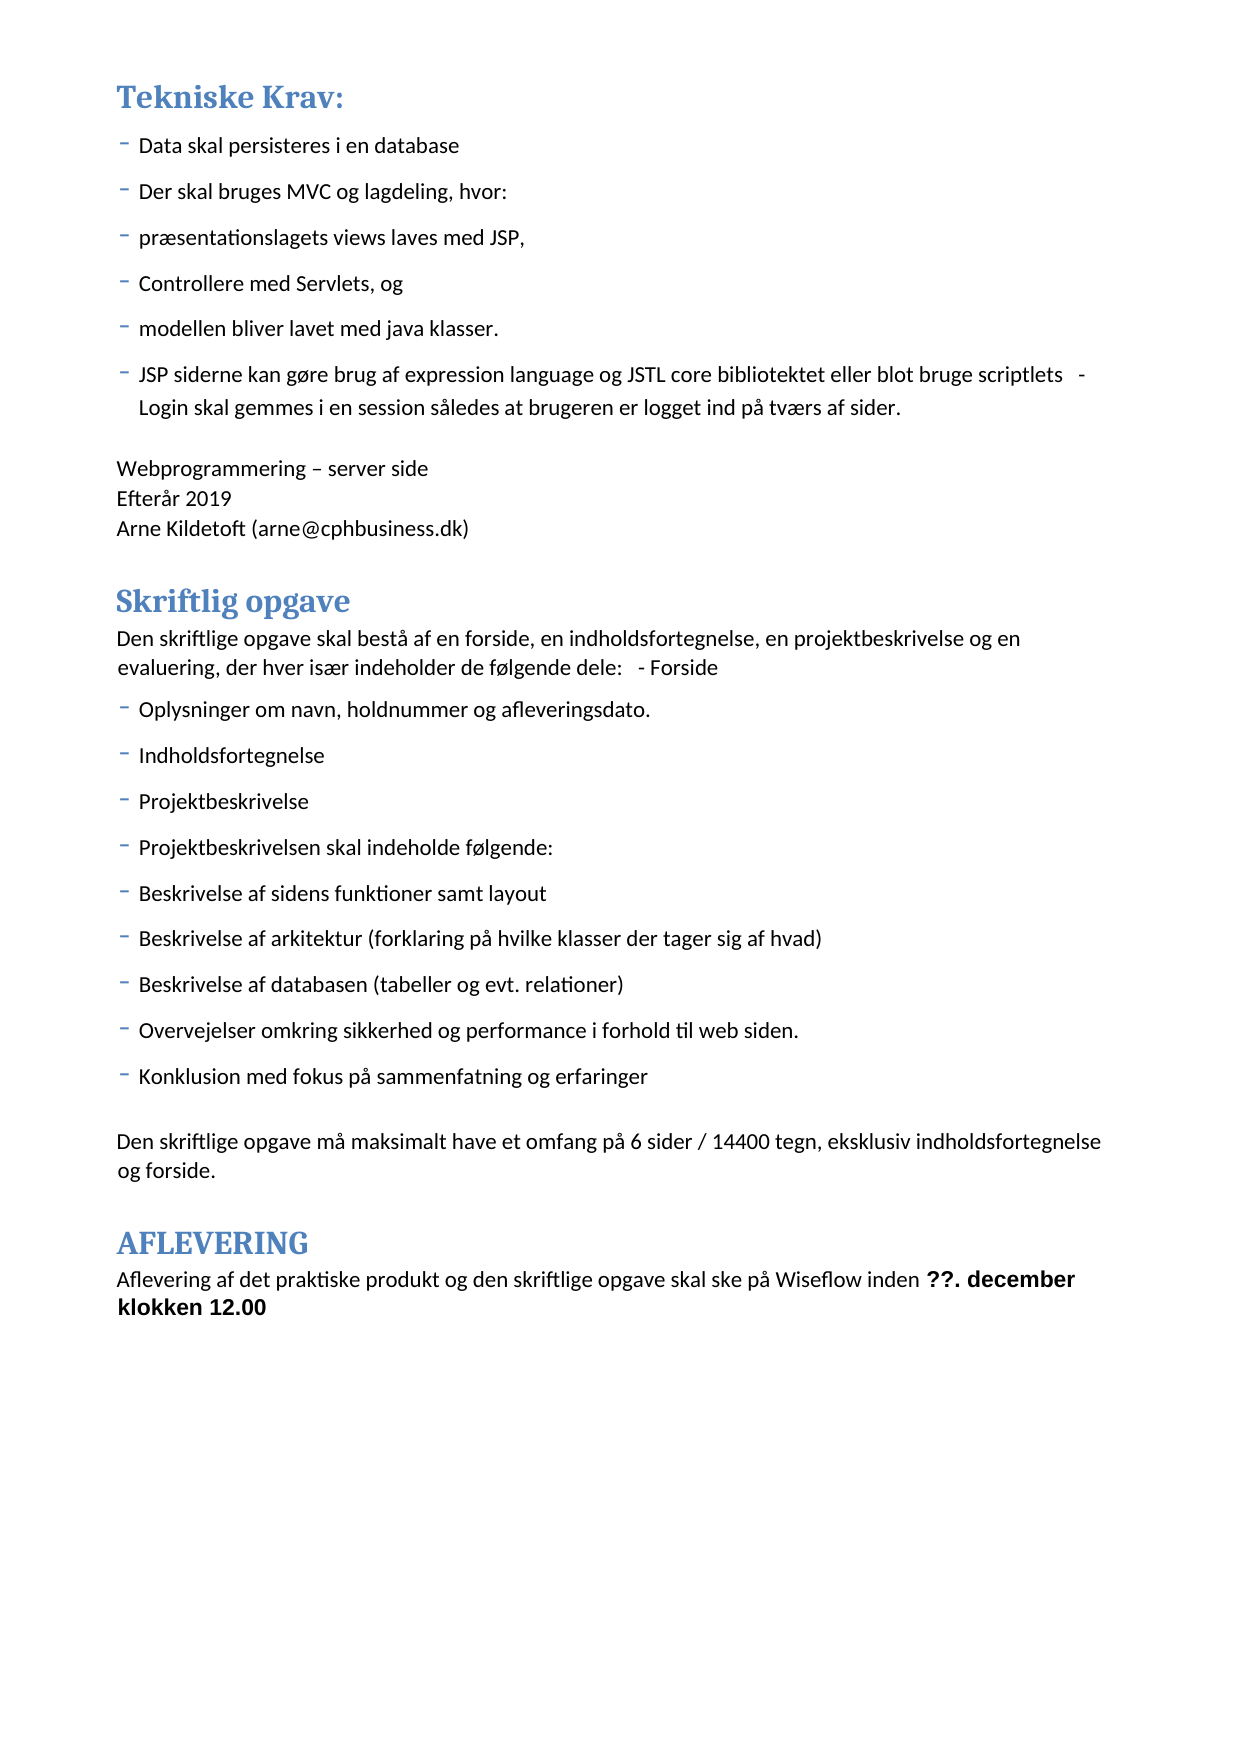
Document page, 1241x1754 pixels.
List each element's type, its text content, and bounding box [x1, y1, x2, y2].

list Konklusion med fokus på sammenfatning og erfaringer [118, 1051, 1113, 1094]
text Den skriftlige opgave må maksimalt have et omfang på 6 sider / 14400 tegn, eksklusiv indholdsfortegnelse og forside. [116, 1127, 1113, 1184]
list Beskrivelse af sidens funktioner samt layout [118, 867, 1113, 910]
list Overvejelser omkring sikkerhed og performance i forhold til web siden. [118, 1005, 1113, 1048]
text Efterår 2019 [116, 484, 1113, 512]
list Oplysninger om navn, holdnummer og afleveringsdato. [118, 683, 1113, 727]
text Webprogrammering – server side [116, 454, 1113, 482]
list modellen bliver lavet med java klasser. [118, 303, 1113, 346]
list Beskrivelse af databasen (tabeller og evt. relationer) [118, 959, 1113, 1002]
text Tekniske Krav: [116, 78, 1113, 116]
text AFLEVERING [116, 1224, 1113, 1263]
text Den skriftlige opgave skal bestå af en forside, en indholdsfortegnelse, en projektbeskrivelse og en evaluering, der hver især indeholder de følgende dele: - Forside [116, 624, 1024, 681]
text Aflevering af det praktiske produkt og den skriftlige opgave skal ske på Wiseflow inden ??. december klokken 12.00 [116, 1266, 1113, 1321]
list Beskrivelse af arkitektur (forklaring på hvilke klasser der tager sig af hvad) [118, 913, 1113, 956]
list Data skal persisteres i en database [118, 119, 1113, 162]
list JSP siderne kan gøre brug af expression language og JSTL core bibliotektet eller blot bruge scriptlets - Login skal gemmes i en session således at brugeren er logget ind på tværs af sider. [118, 349, 1113, 421]
text Skriftlig opgave [116, 583, 1113, 621]
list Controllere med Servlets, og [118, 257, 1113, 300]
list Der skal bruges MVC og lagdeling, hvor: [118, 165, 1113, 208]
list Projektbeskrivelse [118, 775, 1113, 818]
text Arne Kildetoft (arne@cphbusiness.dk) [116, 514, 1113, 542]
list præsentationslagets views laves med JSP, [118, 211, 1113, 254]
list Projektbeskrivelsen skal indeholde følgende: [118, 821, 1113, 864]
list Indholdsfortegnelse [118, 729, 1113, 772]
